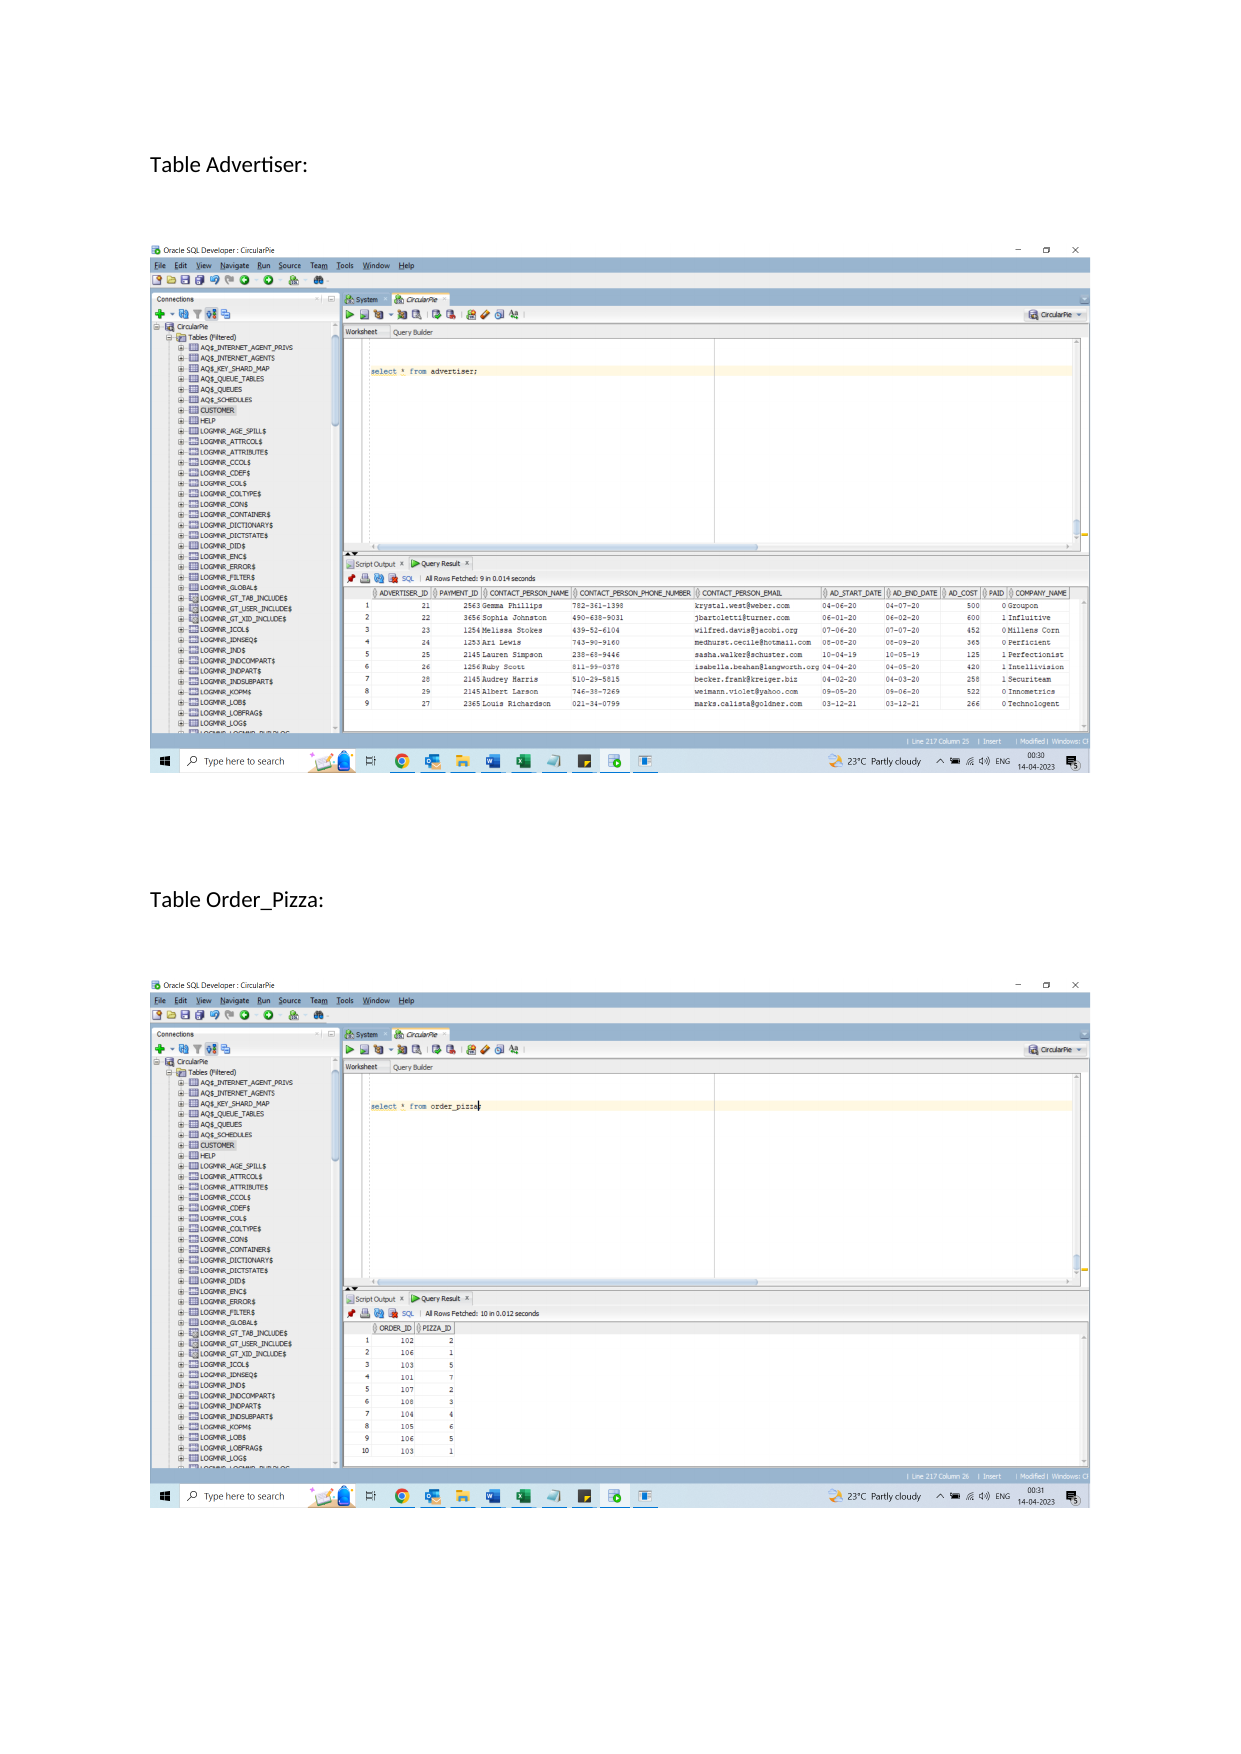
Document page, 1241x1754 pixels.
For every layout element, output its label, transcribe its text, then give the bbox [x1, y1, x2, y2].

picture [150, 978, 1091, 1508]
text Table Advertiser: [150, 150, 1090, 178]
picture [150, 243, 1091, 773]
text Table Order_Pizza: [150, 885, 1090, 913]
